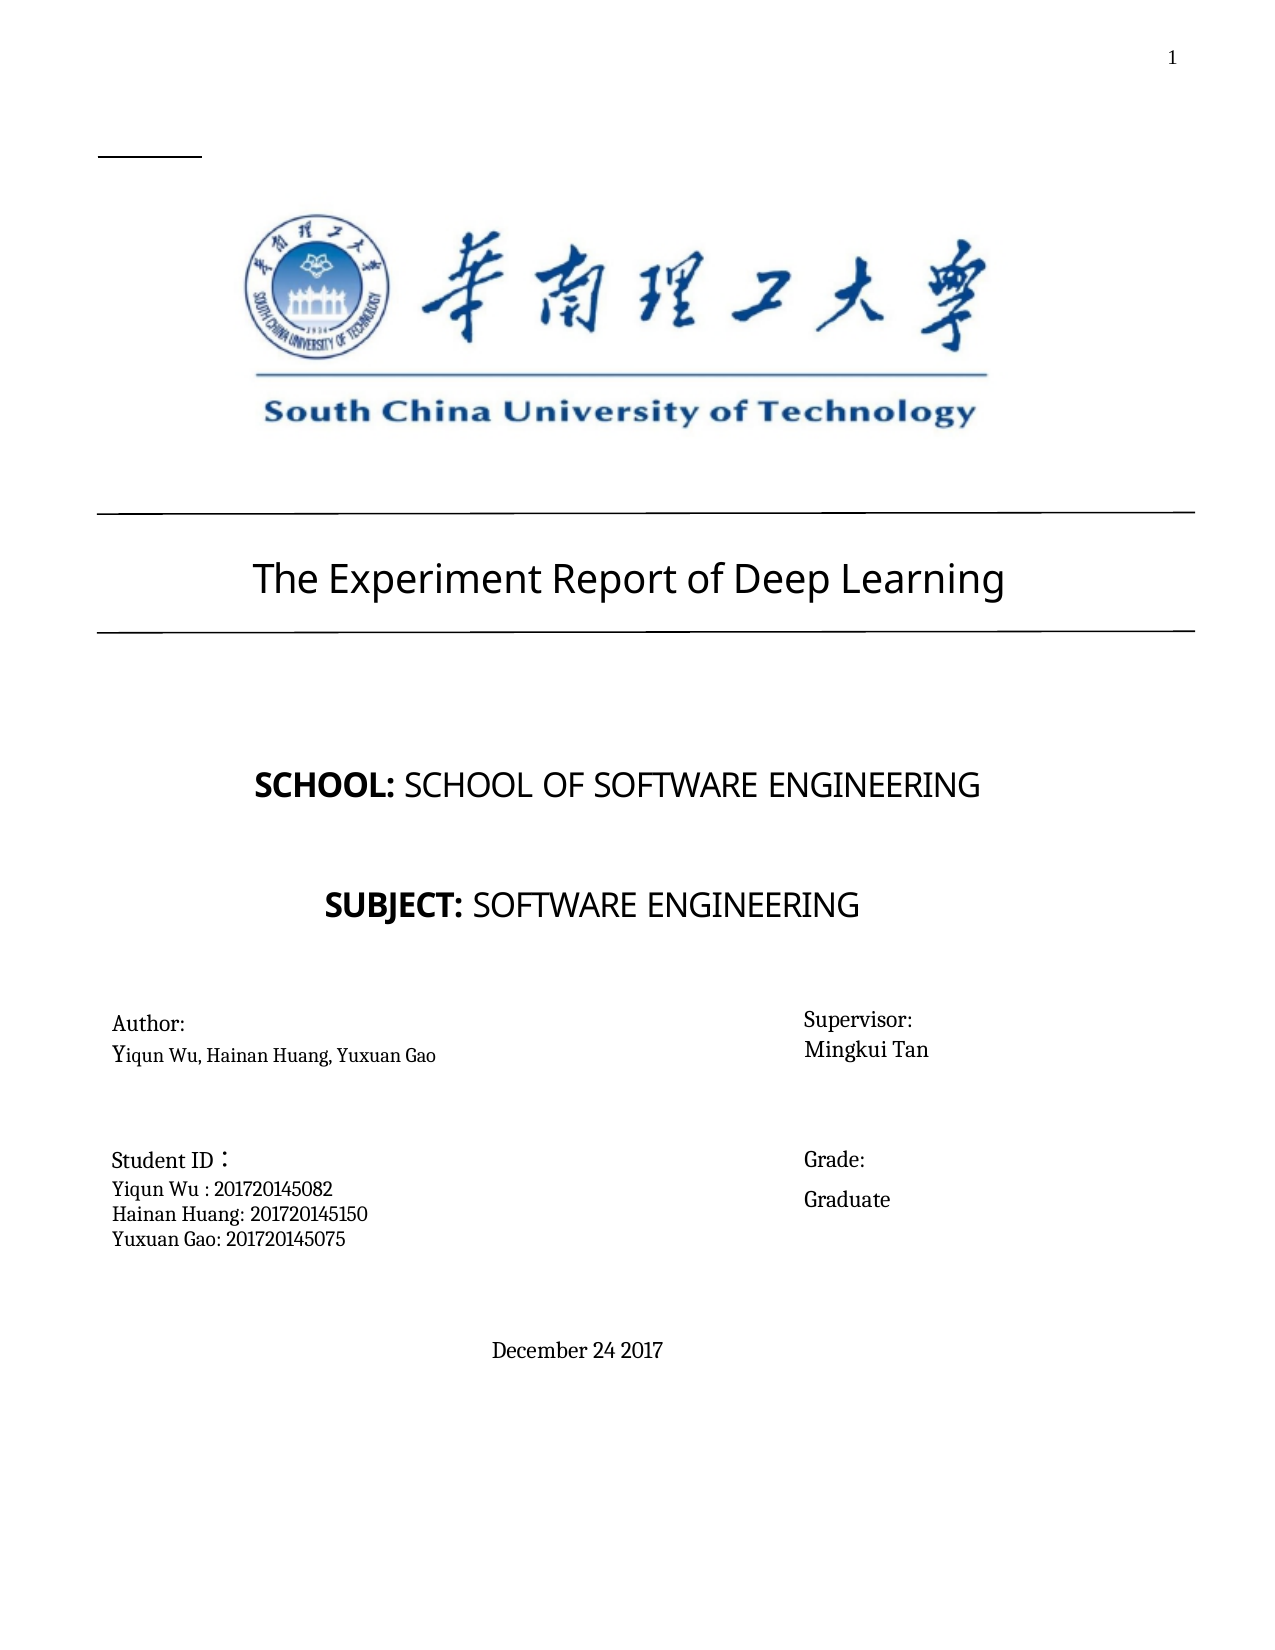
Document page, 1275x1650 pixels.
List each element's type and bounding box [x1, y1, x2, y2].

picture [233, 191, 1009, 440]
